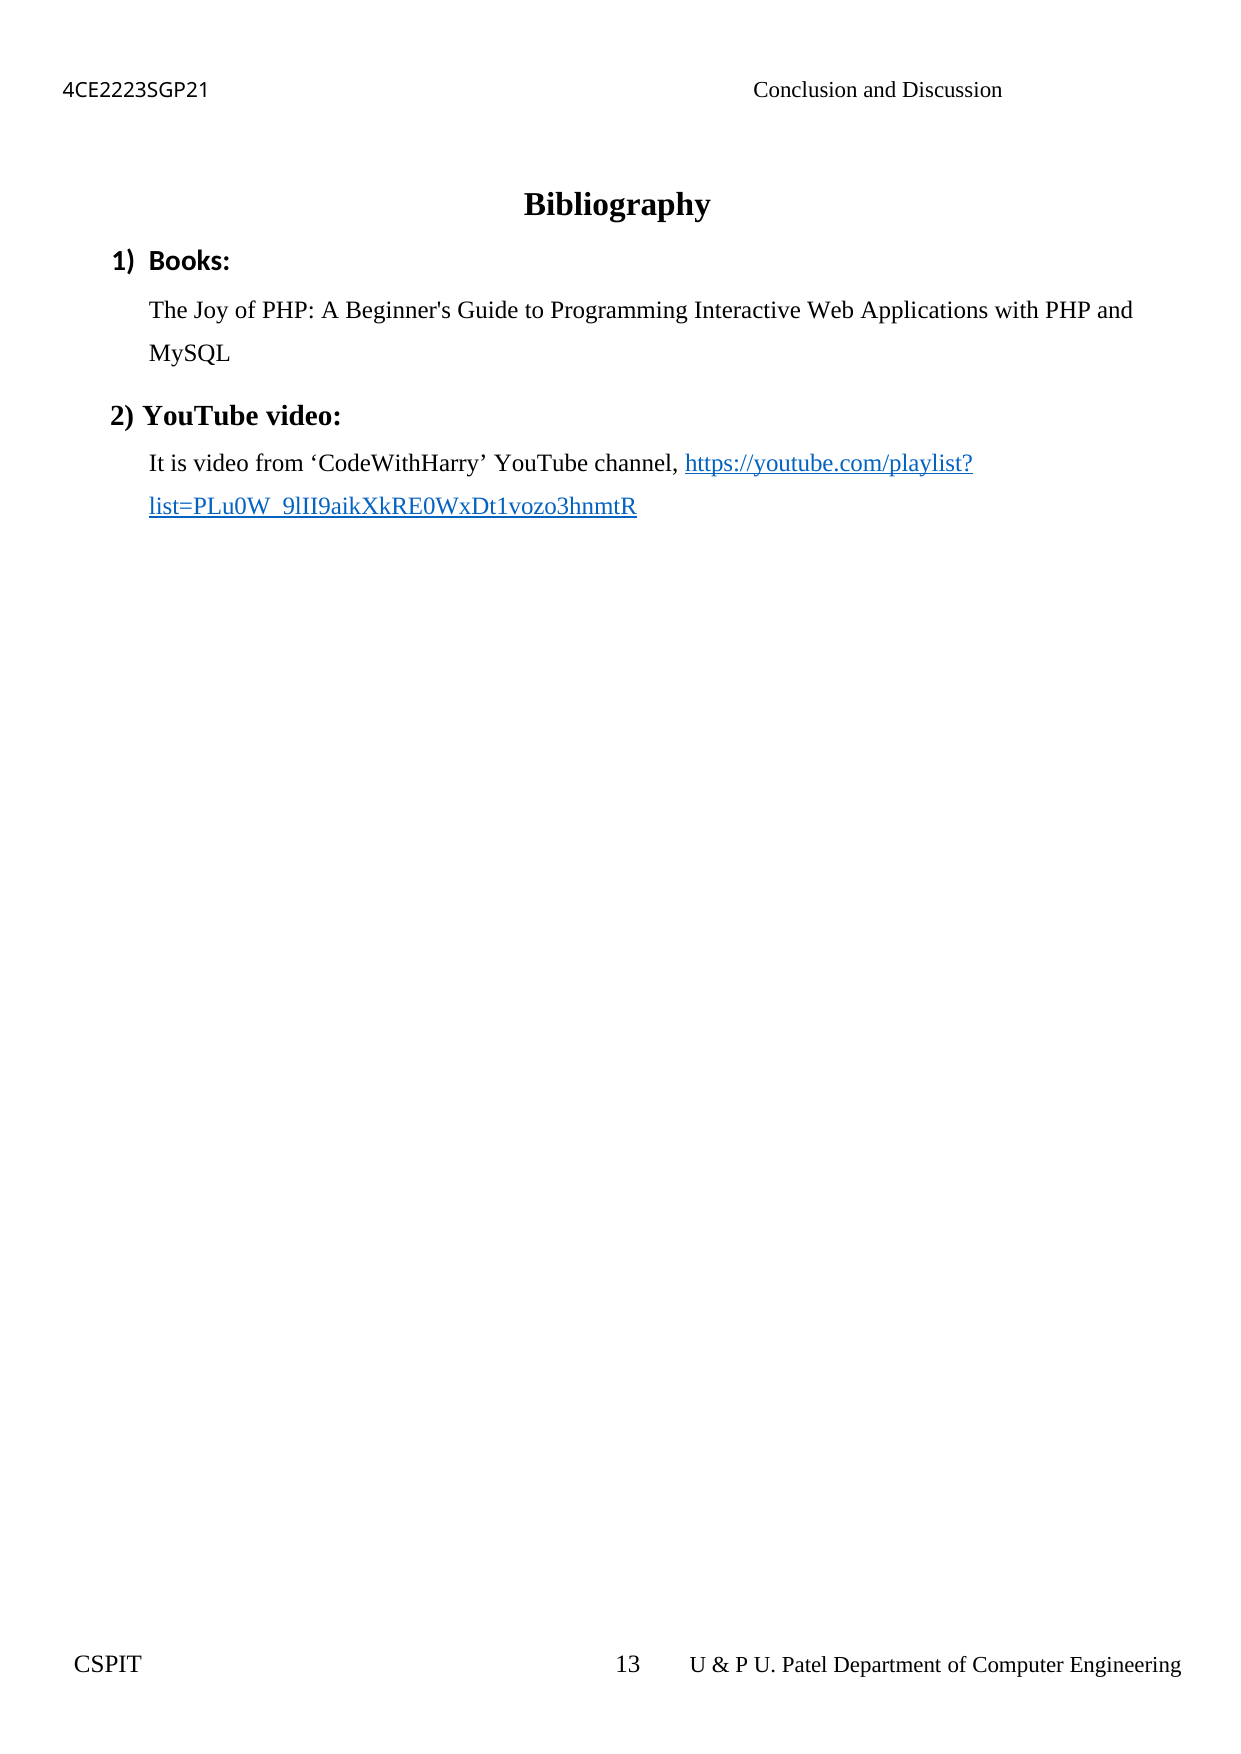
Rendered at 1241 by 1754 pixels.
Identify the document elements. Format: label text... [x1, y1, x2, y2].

subtitle Bibliography [524, 184, 1192, 223]
subtitle YouTube video: [110, 398, 1192, 432]
text It is video from ‘CodeWithHarry’ YouTube channel, https://youtube.com/playlist?list=PLu0W_9lII9aikXkRE0WxDt1vozo3hnmtR [149, 448, 1192, 520]
list Books: [111, 242, 234, 278]
text The Joy of PHP: A Beginner's Guide to Programming Interactive Web Applications with PHP and MySQL [149, 295, 1135, 367]
